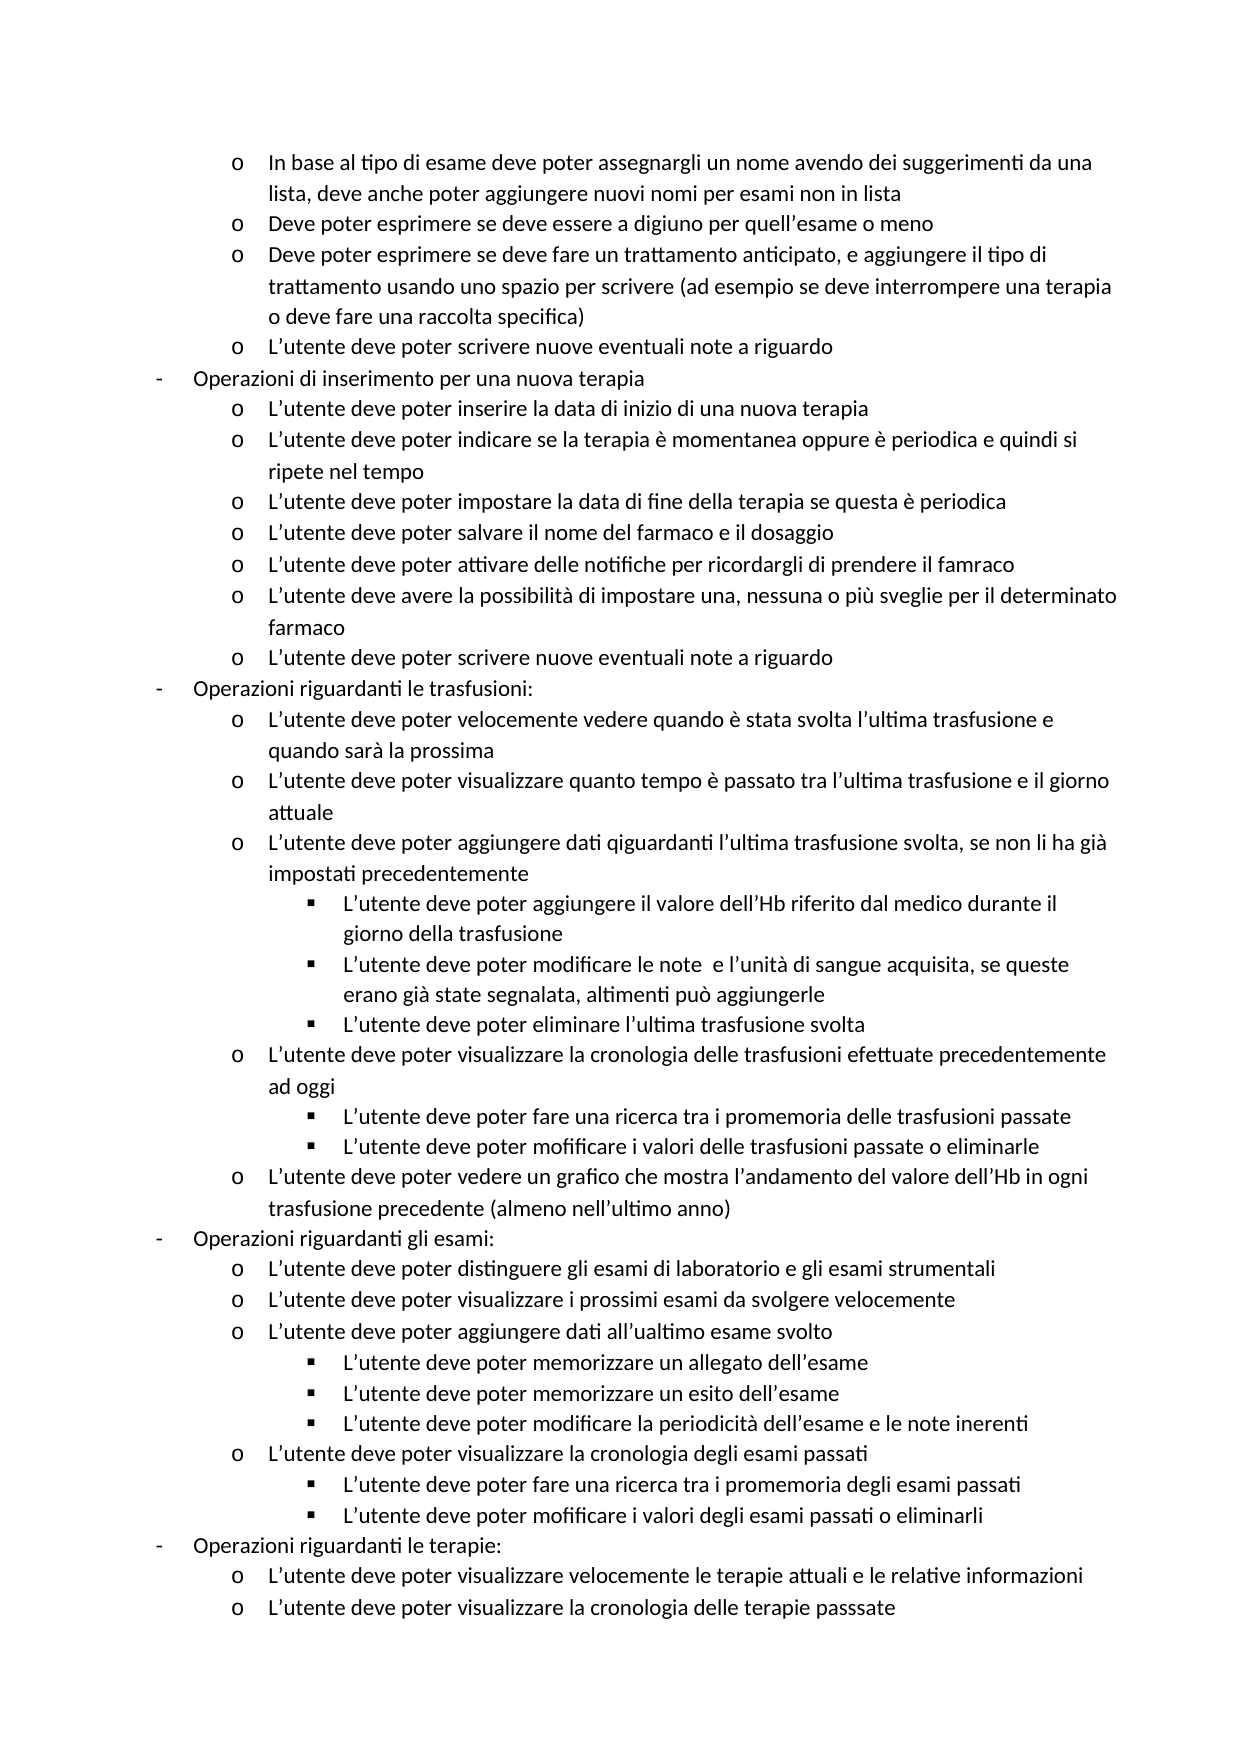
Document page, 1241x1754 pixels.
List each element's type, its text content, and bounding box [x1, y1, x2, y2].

list L’utente deve poter velocemente vedere quando è stata svolta l’ultima trasfusione e quando sarà la prossima [231, 705, 1122, 764]
list L’utente deve poter indicare se la terapia è momentanea oppure è periodica e quindi si ripete nel tempo [231, 426, 1122, 485]
list L’utente deve poter visualizzare la cronologia delle terapie passsate [231, 1593, 1122, 1622]
list L’utente deve poter memorizzare un allegato dell’esame [306, 1348, 1122, 1377]
list L’utente deve poter aggiungere dati all’ualtimo esame svolto [231, 1317, 1122, 1346]
list Operazioni di inserimento per una nuova terapia [156, 364, 1122, 392]
list L’utente deve poter mofificare i valori delle trasfusioni passate o eliminarle [306, 1132, 1122, 1160]
list Deve poter esprimere se deve essere a digiuno per quell’esame o meno [231, 209, 1122, 238]
list L’utente deve poter impostare la data di fine della terapia se questa è periodica [231, 487, 1122, 516]
list L’utente deve poter aggiungere dati qiguardanti l’ultima trasfusione svolta, se non li ha già impostati precedentemente [231, 828, 1122, 887]
list L’utente deve poter vedere un grafico che mostra l’andamento del valore dell’Hb in ogni trasfusione precedente (almeno nell’ultimo anno) [231, 1162, 1122, 1222]
list L’utente deve poter mofificare i valori degli esami passati o eliminarli [306, 1501, 1122, 1529]
list Operazioni riguardanti le terapie: [156, 1531, 1122, 1559]
list L’utente deve poter salvare il nome del farmaco e il dosaggio [231, 518, 1122, 548]
list L’utente deve poter attivare delle notifiche per ricordargli di prendere il famraco [231, 550, 1122, 579]
list L’utente deve poter scrivere nuove eventuali note a riguardo [231, 332, 1122, 362]
list L’utente deve poter modificare la periodicità dell’esame e le note inerenti [306, 1409, 1122, 1437]
list L’utente deve avere la possibilità di impostare una, nessuna o più sveglie per il determinato farmaco [231, 581, 1122, 641]
list Operazioni riguardanti gli esami: [156, 1224, 1122, 1252]
list In base al tipo di esame deve poter assegnargli un nome avendo dei suggerimenti da una lista, deve anche poter aggiungere nuovi nomi per esami non in lista [231, 148, 1122, 207]
list L’utente deve poter visualizzare velocemente le terapie attuali e le relative informazioni [231, 1561, 1122, 1590]
list L’utente deve poter aggiungere il valore dell’Hb riferito dal medico durante il giorno della trasfusione [306, 889, 1122, 948]
list L’utente deve poter visualizzare quanto tempo è passato tra l’ultima trasfusione e il giorno attuale [231, 766, 1122, 826]
list Deve poter esprimere se deve fare un trattamento anticipato, e aggiungere il tipo di trattamento usando uno spazio per scrivere (ad esempio se deve interrompere una terapia o deve fare una raccolta specifica) [231, 241, 1122, 330]
list Operazioni riguardanti le trasfusioni: [156, 674, 1122, 702]
list L’utente deve poter memorizzare un esito dell’esame [306, 1379, 1122, 1407]
list L’utente deve poter visualizzare la cronologia degli esami passati [231, 1439, 1122, 1468]
list L’utente deve poter visualizzare i prossimi esami da svolgere velocemente [231, 1286, 1122, 1315]
list L’utente deve poter fare una ricerca tra i promemoria degli esami passati [306, 1471, 1122, 1499]
list L’utente deve poter inserire la data di inizio di una nuova terapia [231, 394, 1122, 423]
list L’utente deve poter eliminare l’ultima trasfusione svolta [306, 1010, 1122, 1038]
list L’utente deve poter scrivere nuove eventuali note a riguardo [231, 643, 1122, 672]
list L’utente deve poter visualizzare la cronologia delle trasfusioni efettuate precedentemente ad oggi [231, 1040, 1122, 1100]
list L’utente deve poter modificare le note e l’unità di sangue acquisita, se queste erano già state segnalata, altimenti può aggiungerle [306, 950, 1122, 1008]
list L’utente deve poter distinguere gli esami di laboratorio e gli esami strumentali [231, 1254, 1122, 1283]
list L’utente deve poter fare una ricerca tra i promemoria delle trasfusioni passate [306, 1102, 1122, 1130]
